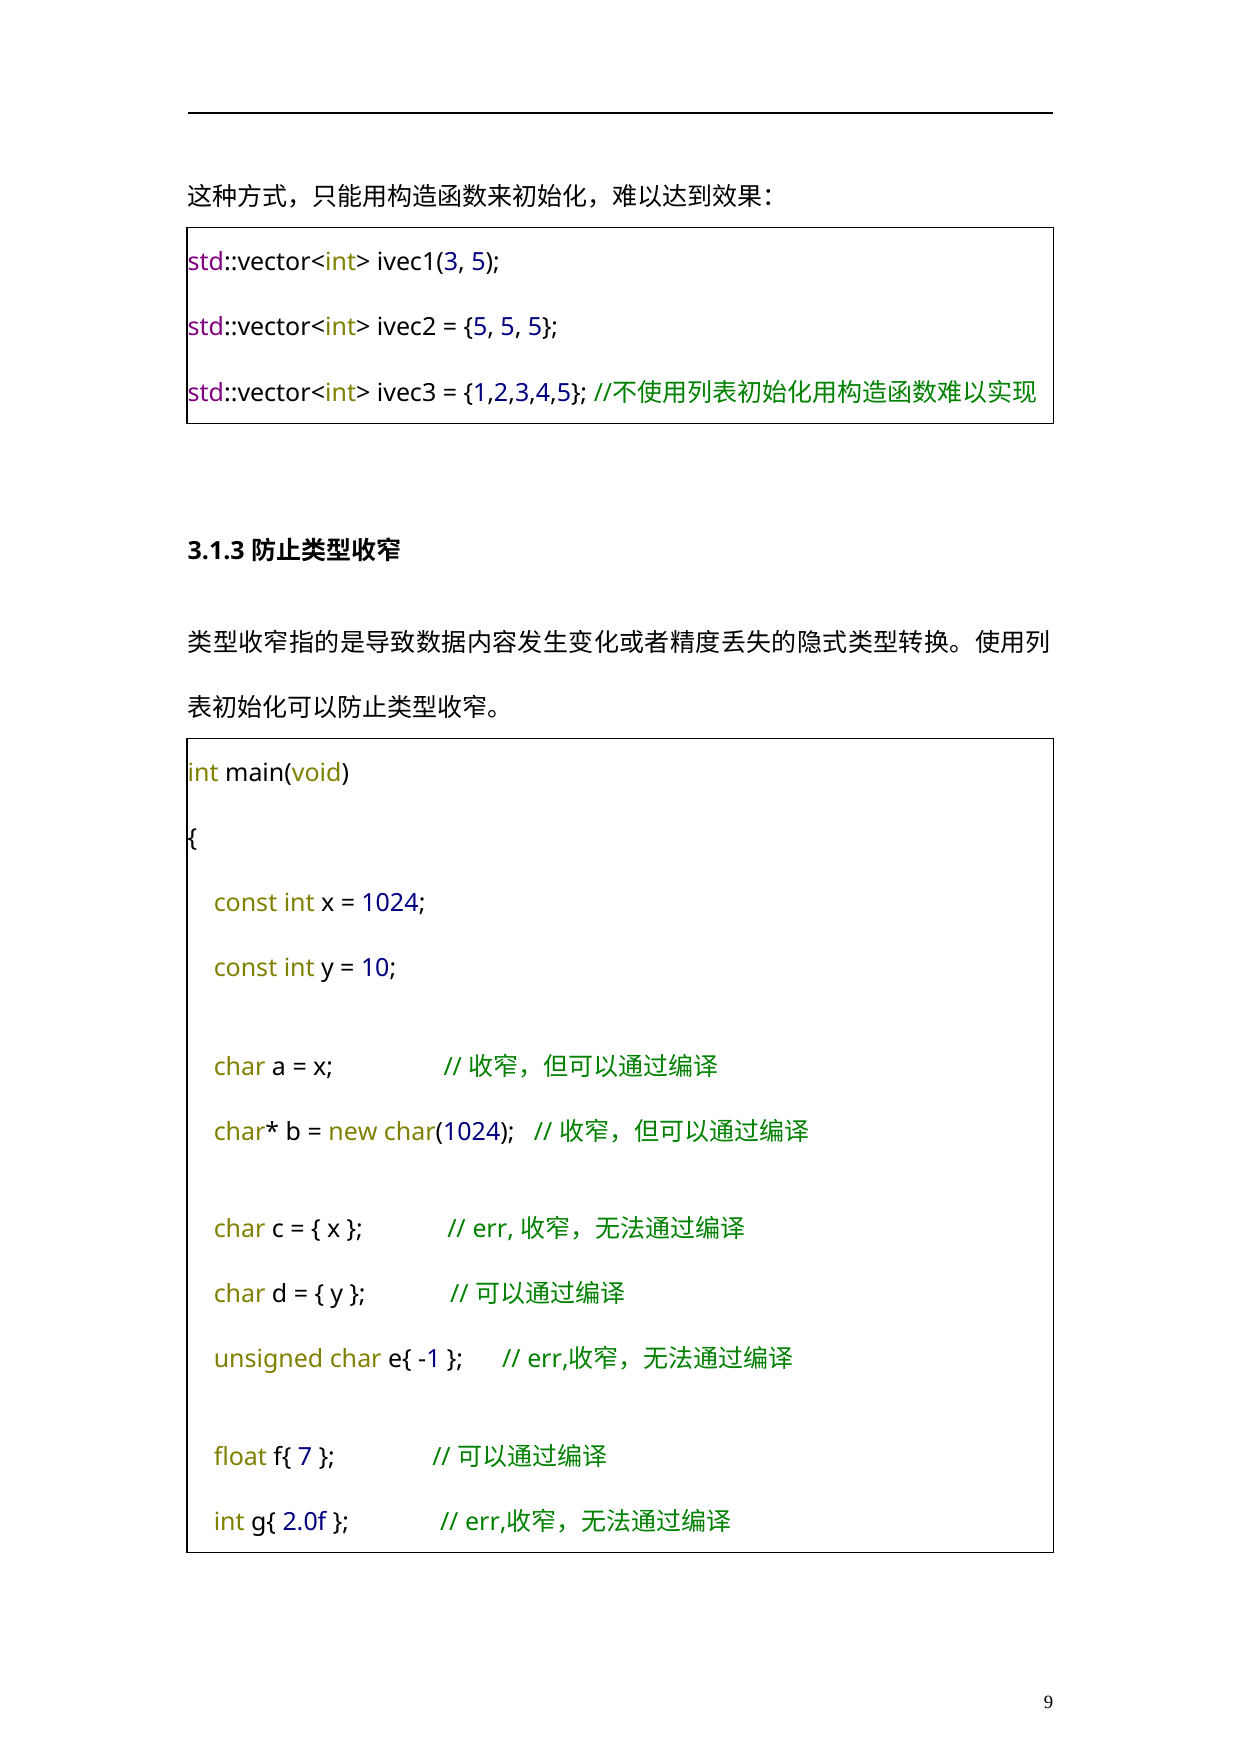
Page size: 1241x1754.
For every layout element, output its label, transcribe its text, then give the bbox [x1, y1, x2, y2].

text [187, 162, 1053, 227]
text int main(void) [188, 739, 1053, 804]
text const int y = 10; [188, 934, 1053, 999]
text { [188, 804, 1053, 869]
text 类型收窄指的是导致数据内容发生变化或者精度丢失的隐式类型转换。使用列表初始化可以防止类型收窄。 [187, 608, 1053, 738]
text int g{ 2.0f }; // err,收窄，无法通过编译 [188, 1486, 1053, 1552]
text char a = x; // 收窄，但可以通过编译 [188, 1032, 1053, 1097]
subtitle 3.1.3 防止类型收窄 [187, 516, 1053, 581]
text float f{ 7 }; // 可以通过编译 [188, 1422, 1053, 1486]
text std::vector<int> ivec1(3, 5); [188, 228, 1053, 293]
text const int x = 1024; [188, 869, 1053, 934]
text char* b = new char(1024); // 收窄，但可以通过编译 [188, 1097, 1053, 1162]
text std::vector<int> ivec2 = {5, 5, 5}; [188, 293, 1053, 357]
text char d = { y }; // 可以通过编译 [188, 1259, 1053, 1324]
text unsigned char e{ -1 }; // err,收窄，无法通过编译 [188, 1324, 1053, 1389]
picture [0, 85, 1226, 138]
text std::vector<int> ivec3 = {1,2,3,4,5}; //不使用列表初始化用构造函数难以实现 [188, 357, 1053, 423]
text char c = { x }; // err, 收窄，无法通过编译 [188, 1194, 1053, 1259]
